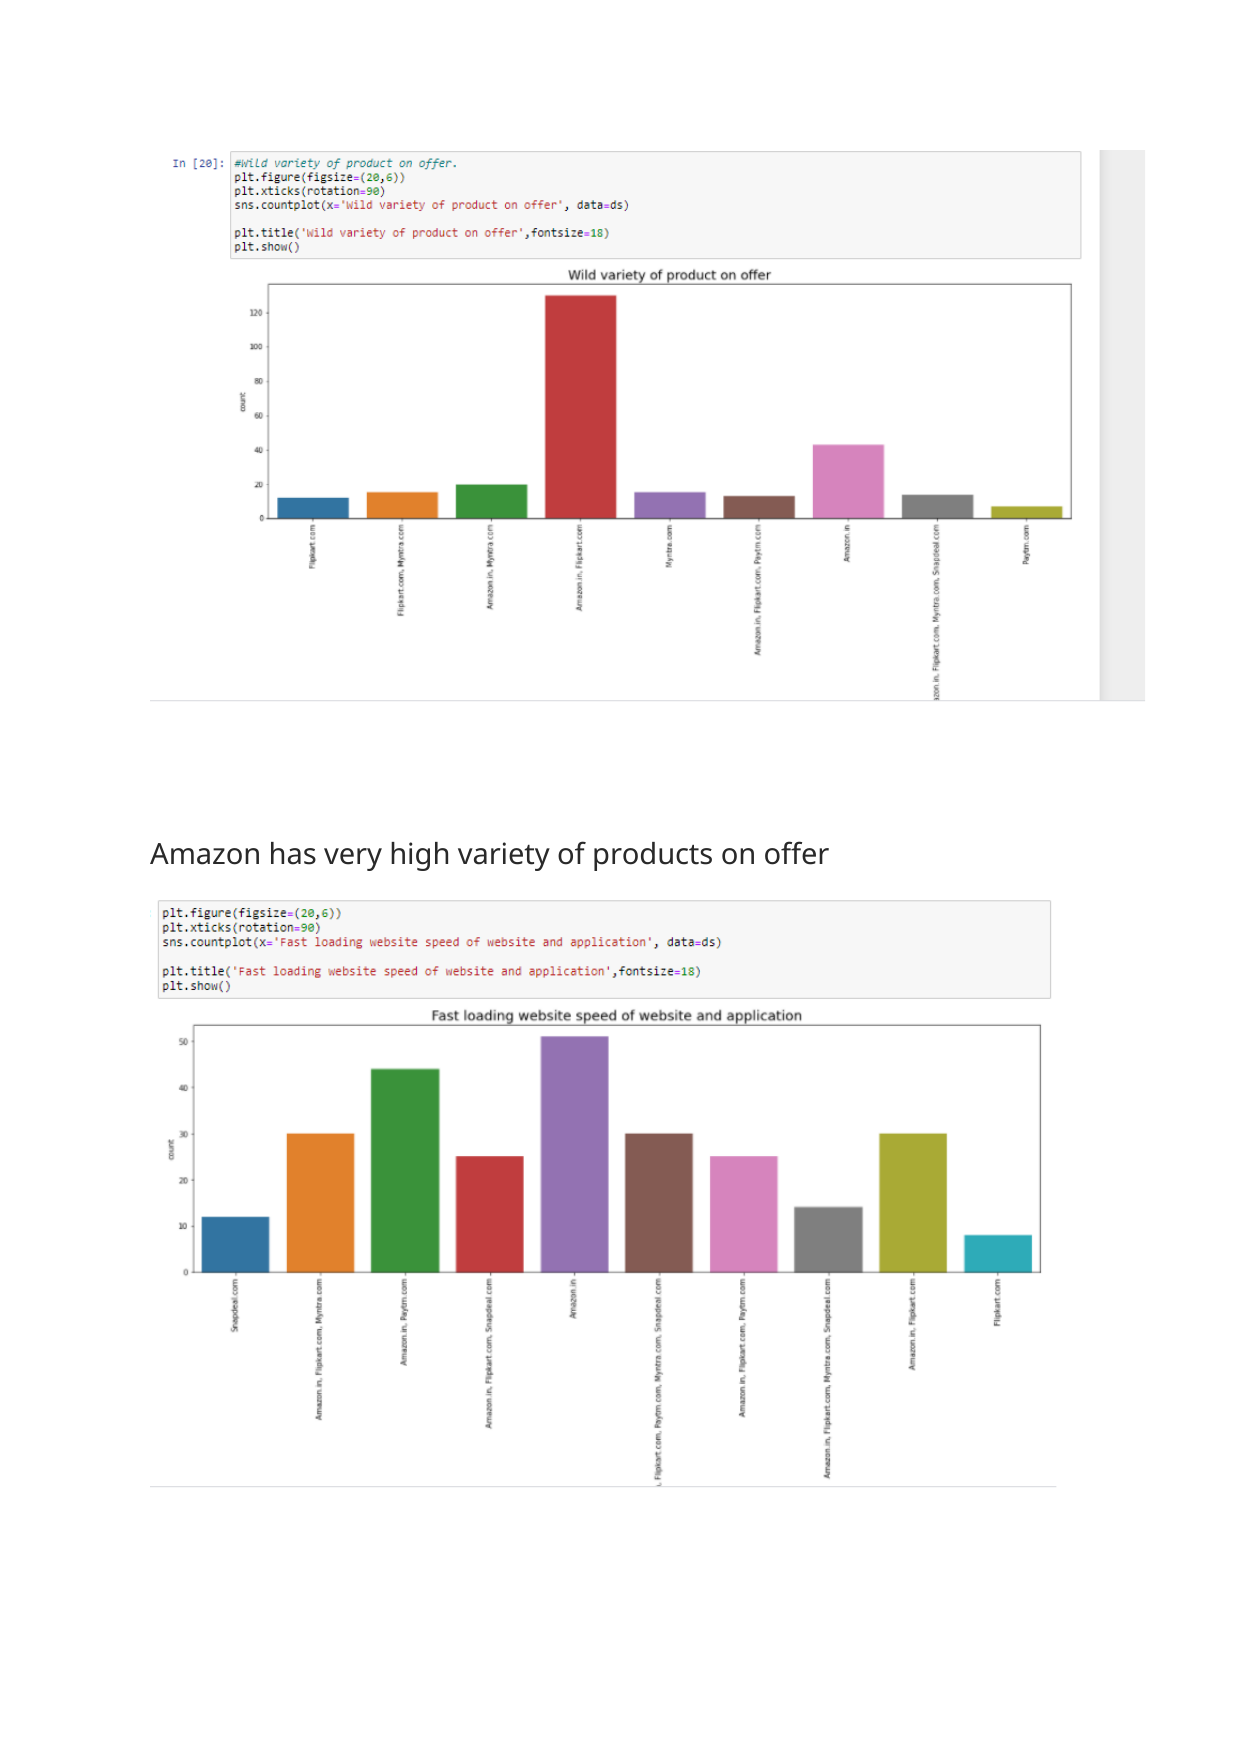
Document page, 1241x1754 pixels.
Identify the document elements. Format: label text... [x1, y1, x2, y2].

picture [150, 150, 1146, 721]
text Amazon has very high variety of products on offer [150, 823, 1090, 873]
picture [150, 899, 1057, 1536]
